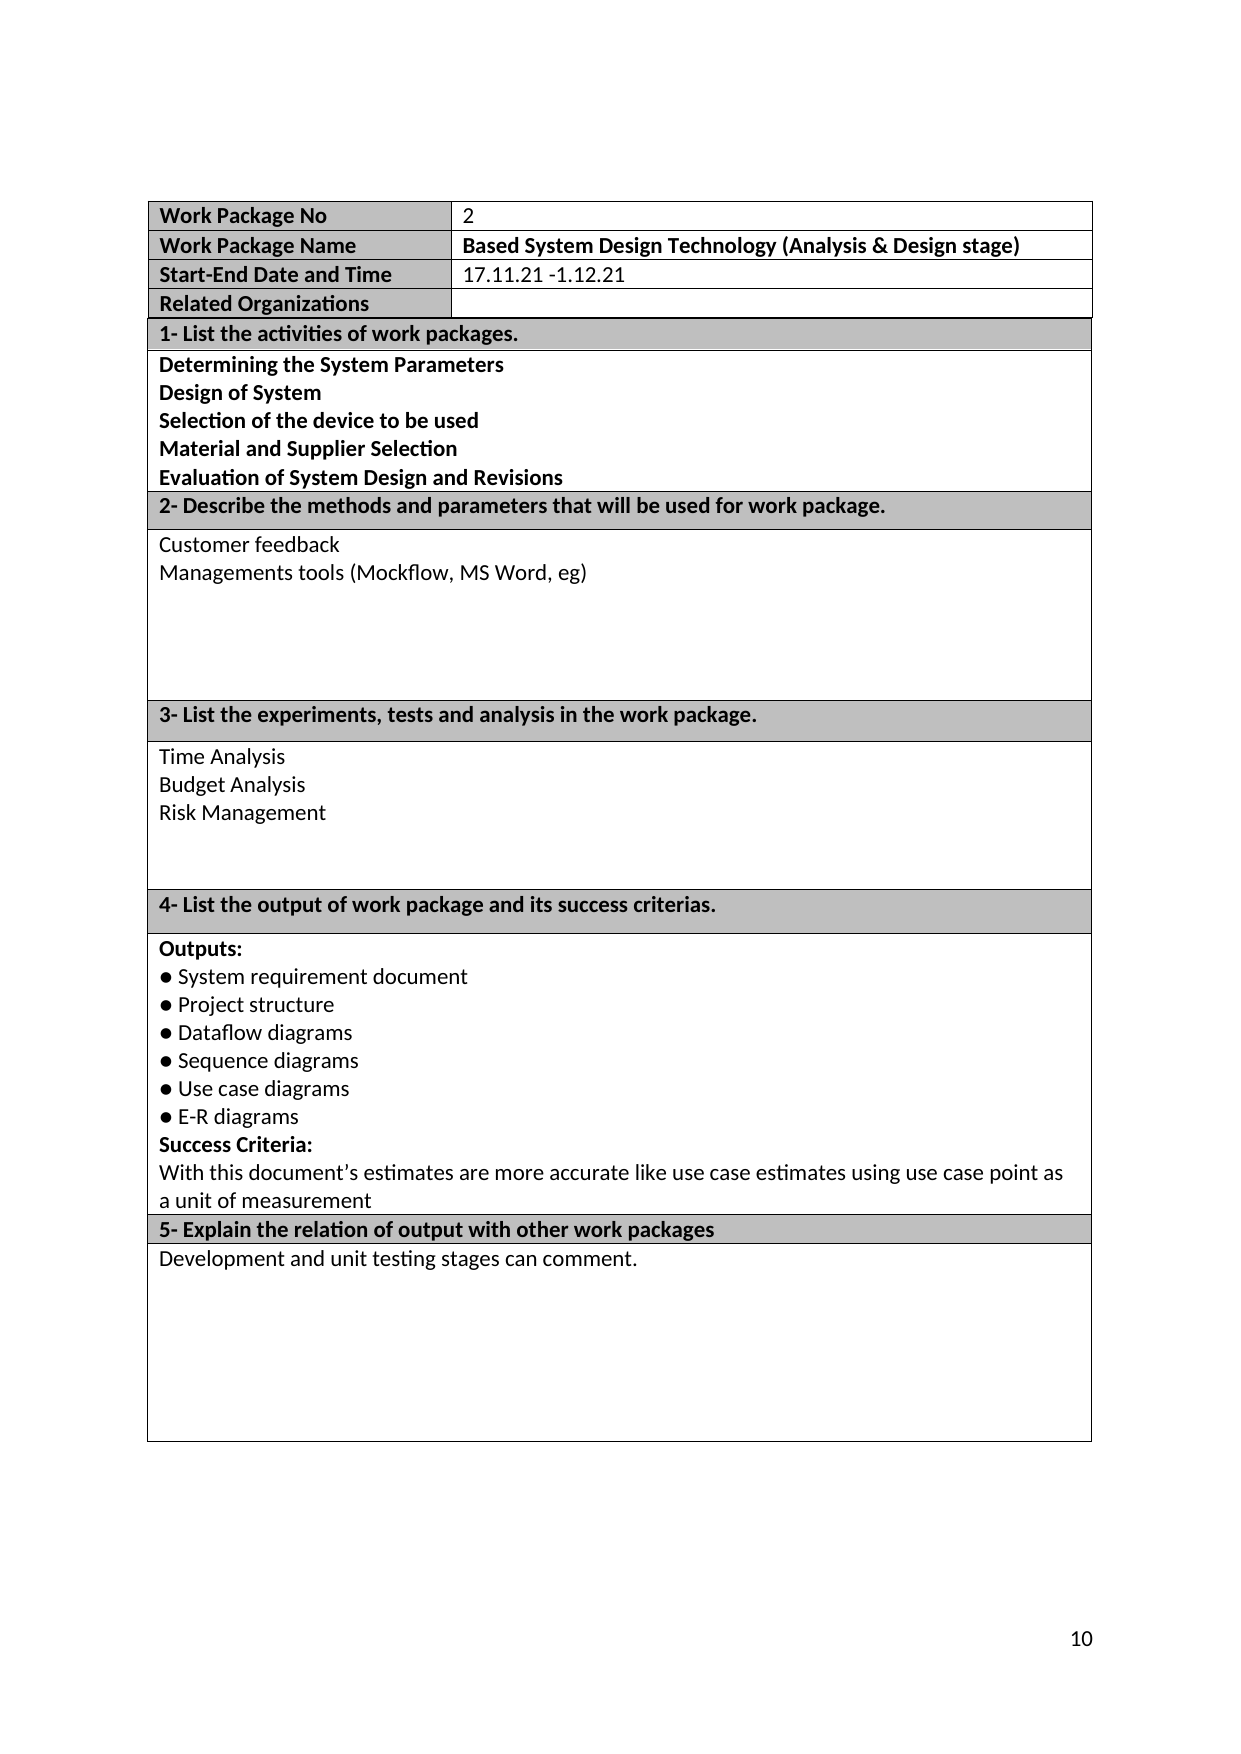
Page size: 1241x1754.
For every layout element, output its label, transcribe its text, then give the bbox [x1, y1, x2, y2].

table_header 1- List the activities of work packages. [148, 319, 1091, 349]
table_cell Based System Design Technology (Analysis & Design stage) [452, 231, 1092, 259]
table_cell [452, 289, 1092, 317]
table_cell Work Package Name [149, 231, 451, 259]
table_cell 4- List the output of work package and its success criterias. [148, 890, 1091, 933]
table_cell Related Organizations [149, 289, 451, 317]
table_header 2 [452, 202, 1092, 230]
table_cell Development and unit testing stages can comment. [148, 1244, 1091, 1441]
table_header Work Package No [149, 202, 451, 230]
table_cell 3- List the experiments, tests and analysis in the work package. [148, 701, 1091, 741]
table_cell Customer feedback Managements tools (Mockflow, MS Word, eg) [148, 530, 1091, 699]
table_cell Determining the System Parameters Design of System Selection of the device to be used Material and Supplier Selection Evaluation of System Design and Revisions [148, 351, 1091, 491]
table_cell 5- Explain the relation of output with other work packages [148, 1215, 1091, 1243]
table_cell Outputs: ● System requirement document ● Project structure ● Dataflow diagrams ● Sequence diagrams ● Use case diagrams ● E-R diagrams Success Criteria: With this document’s estimates are more accurate like use case estimates using use case point as a unit of measurement [148, 934, 1091, 1214]
table_cell 17.11.21 -1.12.21 [452, 260, 1092, 288]
table_cell Start-End Date and Time [149, 260, 451, 288]
table_cell Time Analysis Budget Analysis Risk Management [148, 742, 1091, 889]
table_cell 2- Describe the methods and parameters that will be used for work package. [148, 492, 1091, 529]
